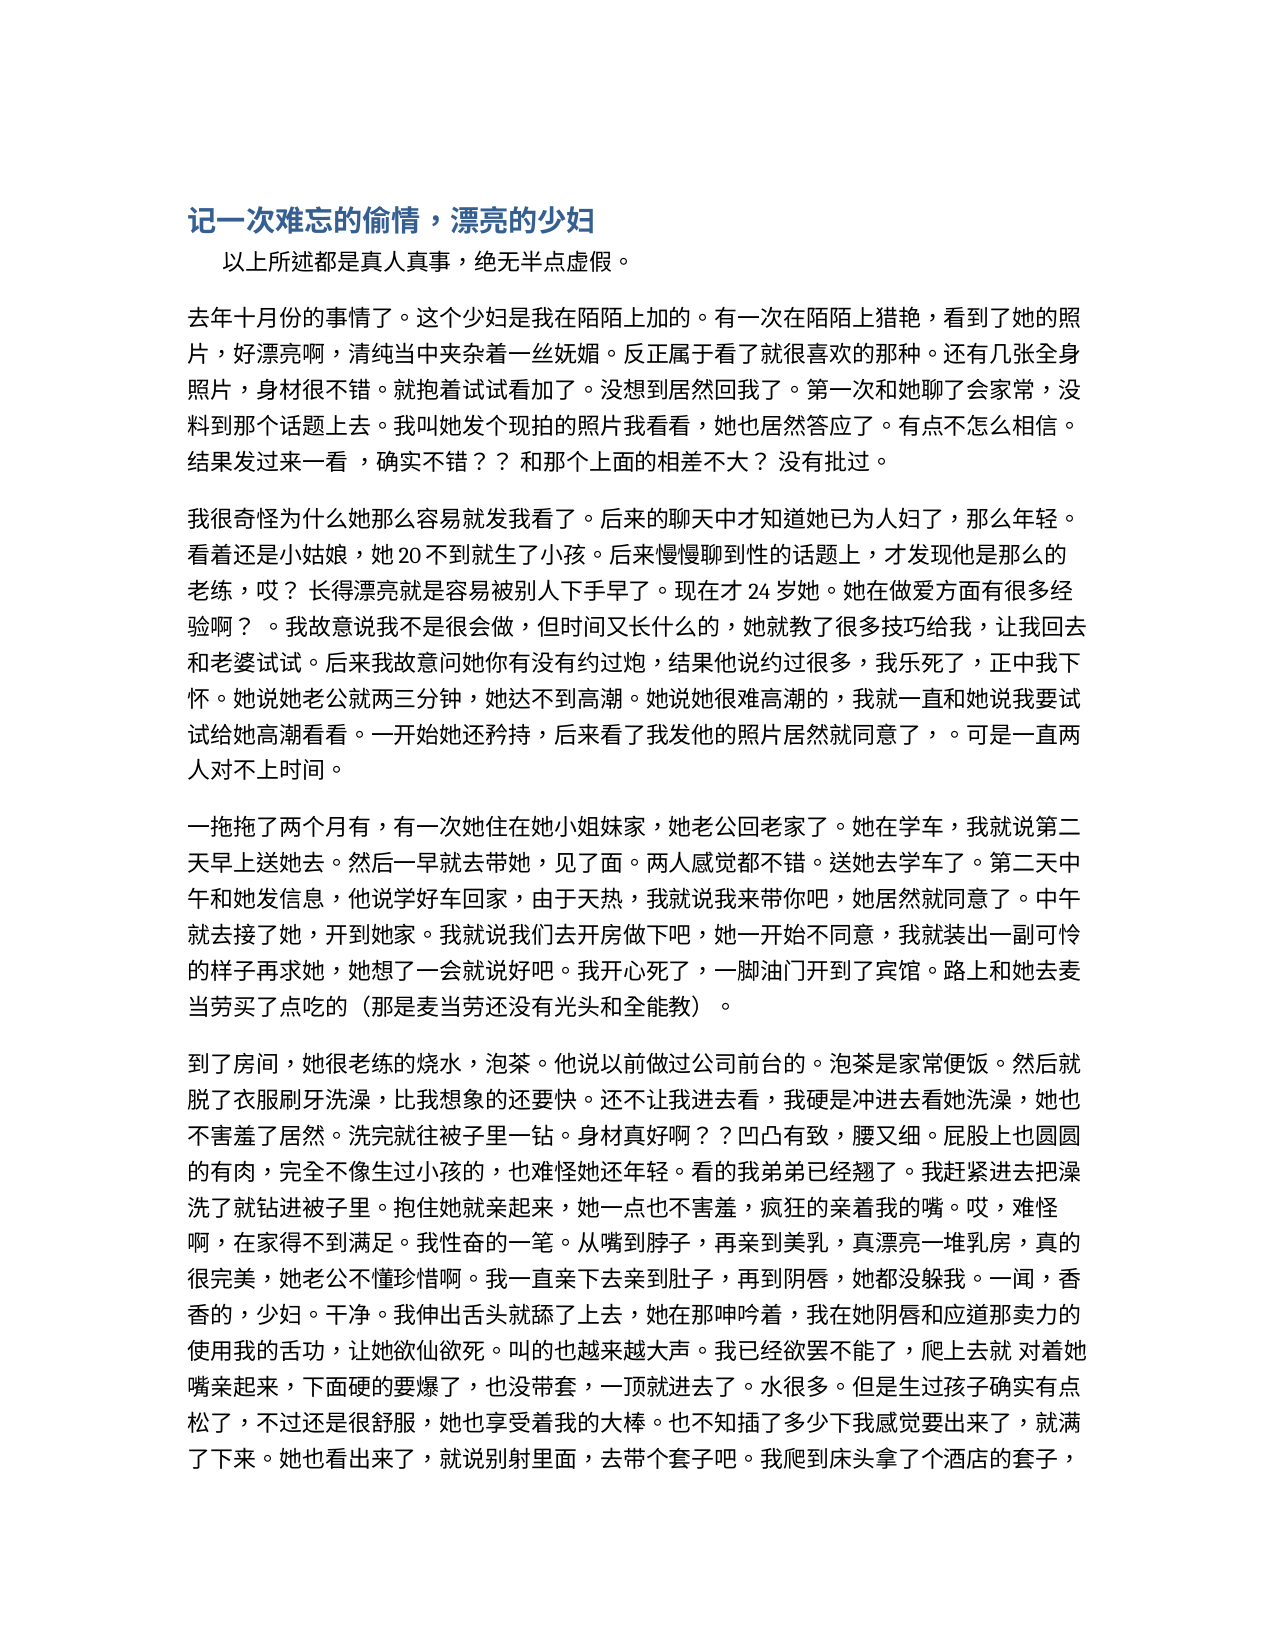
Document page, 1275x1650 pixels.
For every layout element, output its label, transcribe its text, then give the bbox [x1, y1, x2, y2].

text 去年十月份的事情了。这个少妇是我在陌陌上加的。有一次在陌陌上猎艳，看到了她的照片，好漂亮啊，清纯当中夹杂着一丝妩媚。反正属于看了就很喜欢的那种。还有几张全身照片，身材很不错。就抱着试试看加了。没想到居然回我了。第一次和她聊了会家常，没料到那个话题上去。我叫她发个现拍的照片我看看，她也居然答应了。有点不怎么相信。结果发过来一看 ，确实不错？？ 和那个上面的相差不大？ 没有批过。 [187, 302, 1087, 477]
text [187, 1048, 1087, 1474]
text 以上所述都是真人真事，绝无半点虚假。 [187, 246, 1087, 277]
text 我很奇怪为什么她那么容易就发我看了。后来的聊天中才知道她已为人妇了，那么年轻。看着还是小姑娘，她20不到就生了小孩。后来慢慢聊到性的话题上，才发现他是那么的老练，哎？ 长得漂亮就是容易被别人下手早了。现在才24岁她。她在做爱方面有很多经验啊？ 。我故意说我不是很会做，但时间又长什么的，她就教了很多技巧给我，让我回去和老婆试试。后来我故意问她你有没有约过炮，结果他说约过很多，我乐死了，正中我下怀。她说她老公就两三分钟，她达不到高潮。她说她很难高潮的，我就一直和她说我要试试给她高潮看看。一开始她还矜持，后来看了我发他的照片居然就同意了，。可是一直两人对不上时间。 [187, 503, 1087, 786]
subtitle 记一次难忘的偷情，漂亮的少妇 [187, 200, 1087, 240]
text 一拖拖了两个月有，有一次她住在她小姐妹家，她老公回老家了。她在学车，我就说第二天早上送她去。然后一早就去带她，见了面。两人感觉都不错。送她去学车了。第二天中午和她发信息，他说学好车回家，由于天热，我就说我来带你吧，她居然就同意了。中午就去接了她，开到她家。我就说我们去开房做下吧，她一开始不同意，我就装出一副可怜的样子再求她，她想了一会就说好吧。我开心死了，一脚油门开到了宾馆。路上和她去麦当劳买了点吃的（那是麦当劳还没有光头和全能教）。 [187, 811, 1087, 1022]
